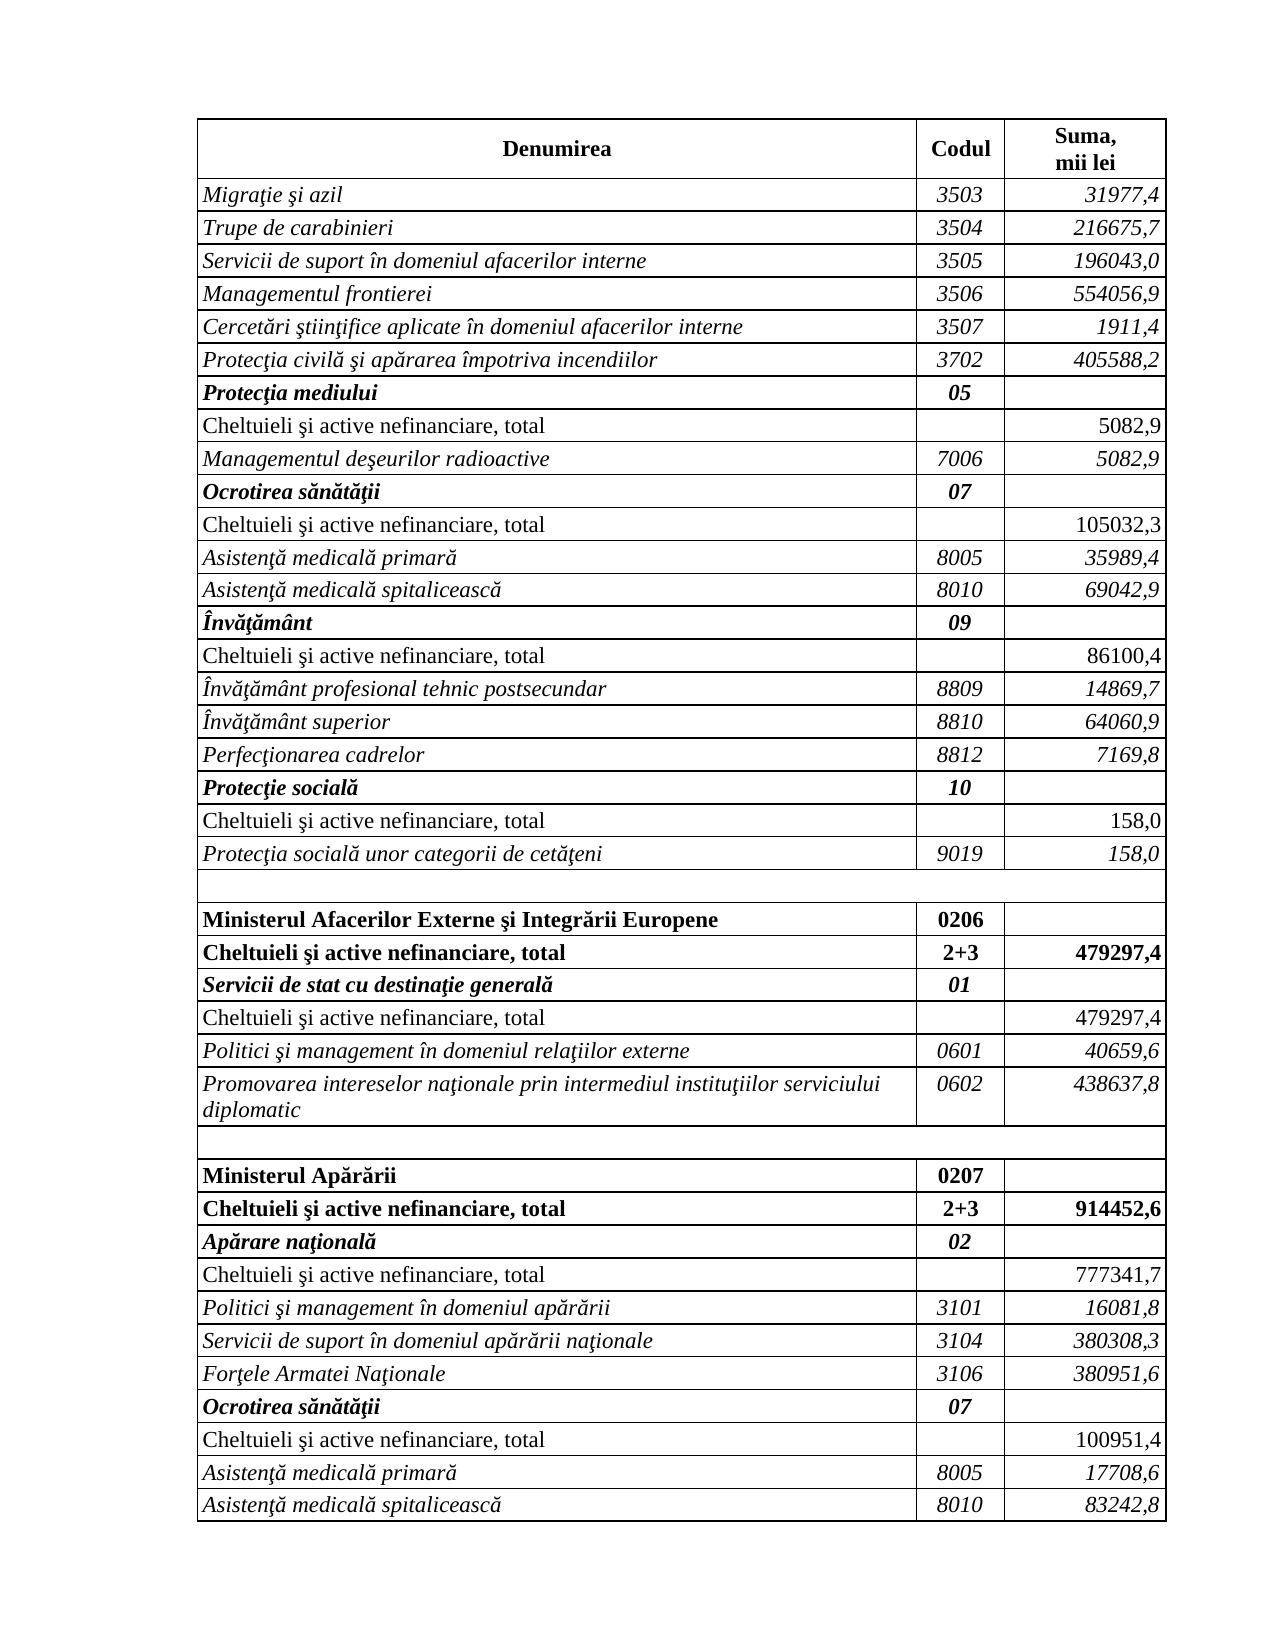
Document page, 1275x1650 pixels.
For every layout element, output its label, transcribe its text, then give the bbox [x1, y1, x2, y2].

table_cell 8010 [917, 574, 1004, 605]
table_cell 479297,4 [1005, 1002, 1165, 1033]
table_cell 10 [917, 772, 1004, 803]
table_cell 64060,9 [1005, 706, 1165, 737]
table_cell 3506 [917, 278, 1004, 309]
table_cell 5082,9 [1005, 442, 1165, 474]
table_cell Protecţia civilă şi apărarea împotriva incendiilor [198, 344, 916, 375]
table_cell Cheltuieli şi active nefinanciare, total [198, 1193, 916, 1224]
table_header Suma, mii lei [1005, 120, 1165, 177]
table_cell [1005, 1226, 1165, 1257]
table_cell 8005 [917, 1456, 1004, 1487]
table_cell 8812 [917, 739, 1004, 770]
table_cell [1005, 1390, 1165, 1422]
table_cell 05 [917, 377, 1004, 408]
table_cell Cheltuieli şi active nefinanciare, total [198, 410, 916, 441]
table_cell 0601 [917, 1035, 1004, 1066]
table_cell [1005, 1160, 1165, 1191]
table_cell Ocrotirea sănătăţii [198, 1390, 916, 1422]
table_cell Ocrotirea sănătăţii [198, 475, 916, 507]
table_cell Forţele Armatei Naţionale [198, 1357, 916, 1389]
table_cell 405588,2 [1005, 344, 1165, 375]
table_header Codul [917, 120, 1004, 177]
table_cell 9019 [917, 837, 1004, 869]
table_cell 3507 [917, 311, 1004, 342]
table_cell Învăţământ [198, 607, 916, 638]
table_cell Asistenţă medicală spitalicească [198, 1489, 916, 1520]
table_cell 914452,6 [1005, 1193, 1165, 1224]
table_cell [917, 410, 1004, 441]
table_cell Cheltuieli şi active nefinanciare, total [198, 936, 916, 967]
table_cell 105032,3 [1005, 508, 1165, 539]
table_cell [1005, 475, 1165, 507]
table_cell 3505 [917, 245, 1004, 276]
table_cell 69042,9 [1005, 574, 1165, 605]
table_cell [917, 508, 1004, 539]
table_cell 8810 [917, 706, 1004, 737]
table_cell [917, 640, 1004, 671]
table_cell 380951,6 [1005, 1357, 1165, 1389]
table_cell 777341,7 [1005, 1259, 1165, 1290]
table_cell 7169,8 [1005, 739, 1165, 770]
table_cell 2+3 [917, 936, 1004, 967]
table_cell Învăţământ profesional tehnic postsecundar [198, 673, 916, 704]
table_cell Cheltuieli şi active nefinanciare, total [198, 640, 916, 671]
table_cell 8010 [917, 1489, 1004, 1520]
table_cell 3504 [917, 212, 1004, 243]
table_cell 31977,4 [1005, 179, 1165, 210]
table_cell Servicii de suport în domeniul apărării naţionale [198, 1325, 916, 1356]
table_cell 5082,9 [1005, 410, 1165, 441]
table_cell [917, 1423, 1004, 1454]
table_cell 14869,7 [1005, 673, 1165, 704]
table_cell Asistenţă medicală spitalicească [198, 574, 916, 605]
table_cell 1911,4 [1005, 311, 1165, 342]
table_cell 17708,6 [1005, 1456, 1165, 1487]
table_cell Protecţia mediului [198, 377, 916, 408]
table_cell Protecţie socială [198, 772, 916, 803]
table_cell 02 [917, 1226, 1004, 1257]
table_cell Promovarea intereselor naţionale prin intermediul instituţiilor serviciului diplomatic [198, 1068, 916, 1125]
table_cell 100951,4 [1005, 1423, 1165, 1454]
table_cell 158,0 [1005, 805, 1165, 836]
table_cell Managementul frontierei [198, 278, 916, 309]
table_cell 07 [917, 1390, 1004, 1422]
table_cell 8809 [917, 673, 1004, 704]
table_cell Cercetări ştiinţifice aplicate în domeniul afacerilor interne [198, 311, 916, 342]
table_cell 3104 [917, 1325, 1004, 1356]
table_cell [1005, 607, 1165, 638]
table_cell 16081,8 [1005, 1292, 1165, 1323]
table_cell 554056,9 [1005, 278, 1165, 309]
table_cell Politici şi management în domeniul relaţiilor externe [198, 1035, 916, 1066]
table_cell 2+3 [917, 1193, 1004, 1224]
table_cell 8005 [917, 541, 1004, 572]
table_cell Politici şi management în domeniul apărării [198, 1292, 916, 1323]
table_cell [1005, 903, 1165, 934]
table_cell [917, 1002, 1004, 1033]
table_cell 86100,4 [1005, 640, 1165, 671]
table_cell Cheltuieli şi active nefinanciare, total [198, 805, 916, 836]
table_cell 07 [917, 475, 1004, 507]
table_cell Învăţământ superior [198, 706, 916, 737]
table_cell 158,0 [1005, 837, 1165, 869]
table_cell Managementul deşeurilor radioactive [198, 442, 916, 474]
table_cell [198, 1423, 916, 1454]
table_cell 3702 [917, 344, 1004, 375]
table_cell 196043,0 [1005, 245, 1165, 276]
table_cell 3503 [917, 179, 1004, 210]
table_cell [1005, 772, 1165, 803]
table_cell 01 [917, 969, 1004, 1000]
table_cell 3106 [917, 1357, 1004, 1389]
table_cell [198, 870, 1165, 902]
table_cell Ministerul Apărării [198, 1160, 916, 1191]
table_cell 35989,4 [1005, 541, 1165, 572]
table_cell 40659,6 [1005, 1035, 1165, 1066]
table_cell [917, 805, 1004, 836]
table_cell [917, 1259, 1004, 1290]
table_cell 7006 [917, 442, 1004, 474]
table_cell 0207 [917, 1160, 1004, 1191]
table_header Denumirea [198, 120, 916, 177]
table_cell Asistenţă medicală primară [198, 541, 916, 572]
table_cell Ministerul Afacerilor Externe şi Integrării Europene [198, 903, 916, 934]
table_cell Cheltuieli şi active nefinanciare, total [198, 508, 916, 539]
table_cell 479297,4 [1005, 936, 1165, 967]
table_cell Protecţia socială unor categorii de cetăţeni [198, 837, 916, 869]
table_cell Migraţie şi azil [198, 179, 916, 210]
table_cell [198, 1127, 1165, 1158]
table_cell 0206 [917, 903, 1004, 934]
table_cell Trupe de carabinieri [198, 212, 916, 243]
table_cell Cheltuieli şi active nefinanciare, total [198, 1002, 916, 1033]
table_cell 216675,7 [1005, 212, 1165, 243]
table_cell Servicii de stat cu destinaţie generală [198, 969, 916, 1000]
table_cell Servicii de suport în domeniul afacerilor interne [198, 245, 916, 276]
table_cell 09 [917, 607, 1004, 638]
table_cell Asistenţă medicală primară [198, 1456, 916, 1487]
table_cell 83242,8 [1005, 1489, 1165, 1520]
table_cell Apărare naţională [198, 1226, 916, 1257]
table_cell Perfecţionarea cadrelor [198, 739, 916, 770]
table_cell 380308,3 [1005, 1325, 1165, 1356]
table_cell 3101 [917, 1292, 1004, 1323]
table_cell Cheltuieli şi active nefinanciare, total [198, 1259, 916, 1290]
table_cell [1005, 377, 1165, 408]
table_cell [1005, 969, 1165, 1000]
table_cell 0602 [917, 1068, 1004, 1125]
table_cell 438637,8 [1005, 1068, 1165, 1125]
